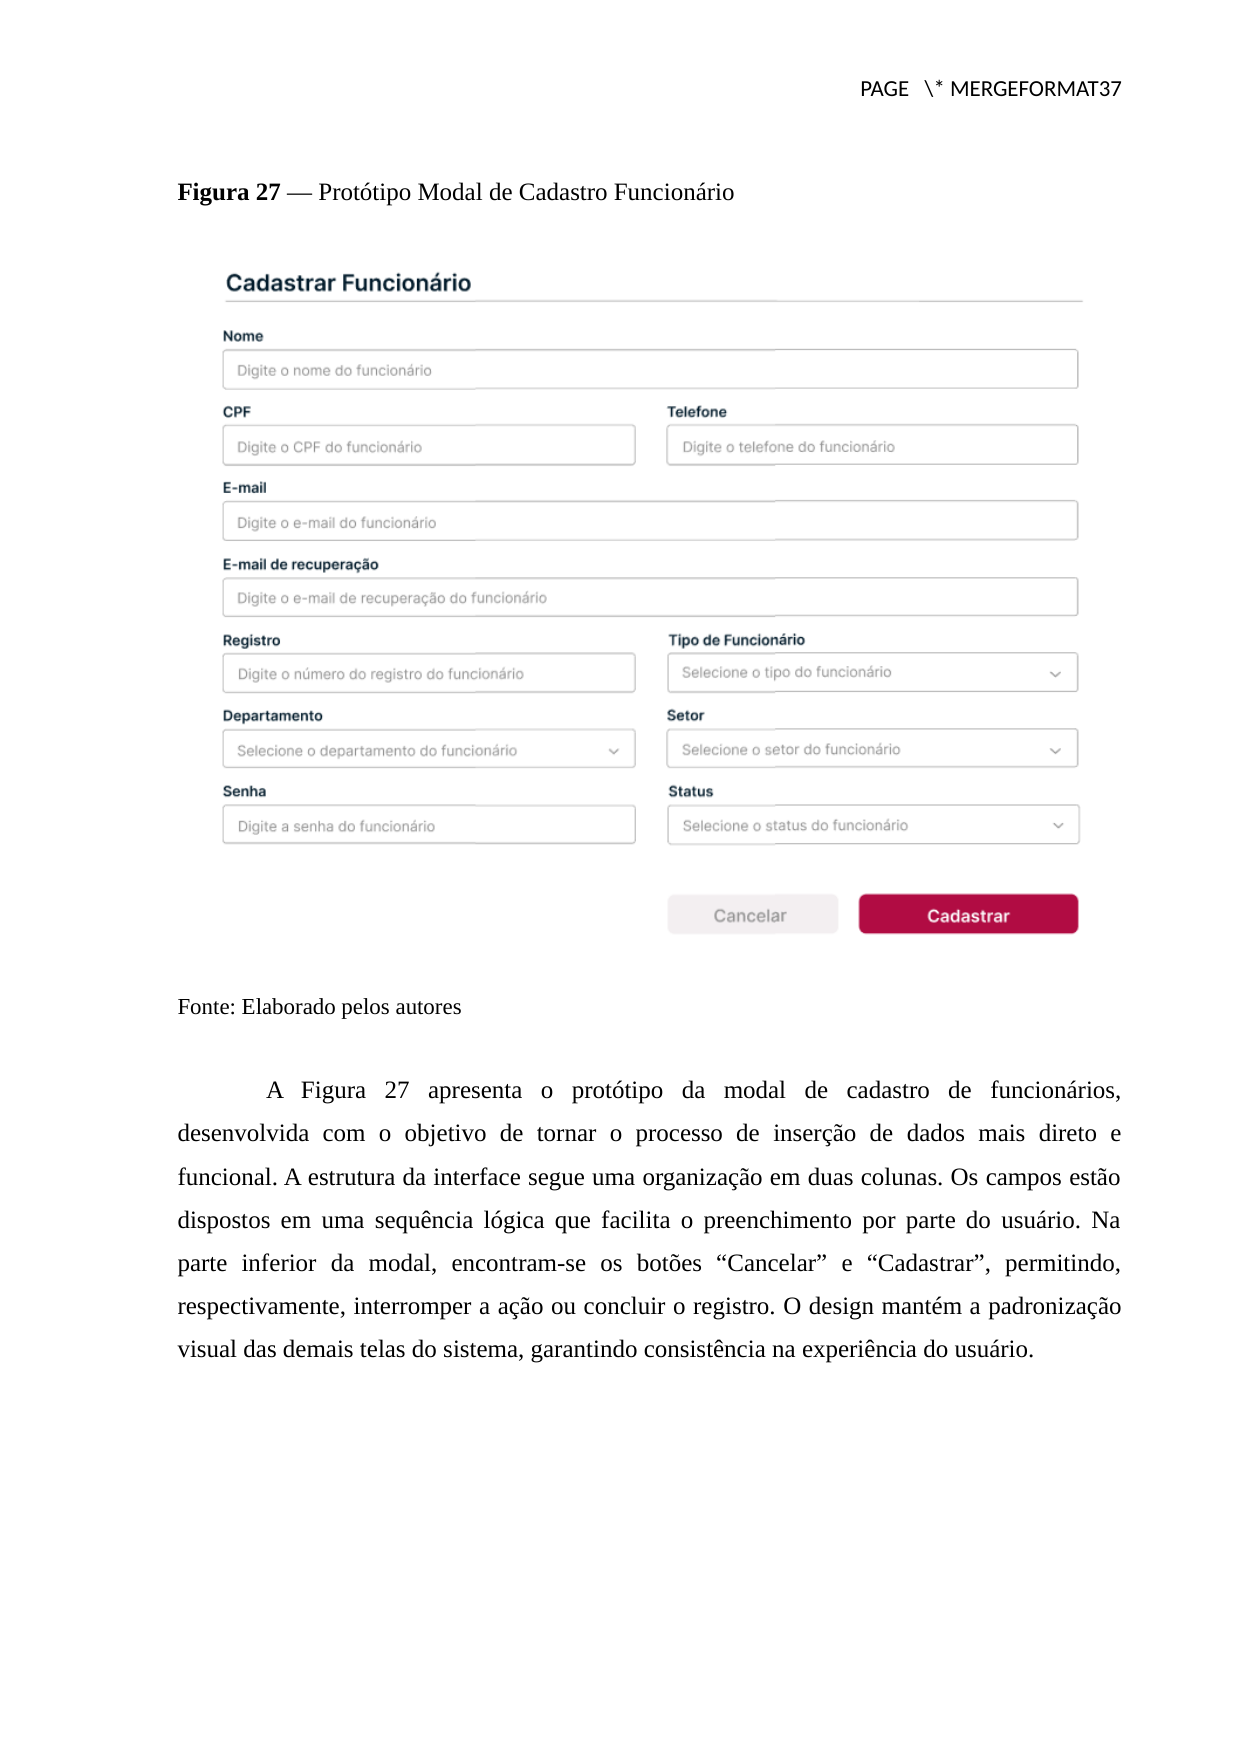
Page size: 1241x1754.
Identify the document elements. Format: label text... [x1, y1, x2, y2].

picture [177, 226, 1123, 979]
text Fonte: Elaborado pelos autores [177, 993, 1122, 1019]
text A Figura 27 apresenta o protótipo da modal de cadastro de funcionários, desenvolvida com o objetivo de tornar o processo de inserção de dados mais direto e funcional. A estrutura da interface segue uma organização em duas colunas. Os campos estão dispostos em uma sequência lógica que facilita o preenchimento por parte do usuário. Na parte inferior da modal, encontram-se os botões “Cancelar” e “Cadastrar”, permitindo, respectivamente, interromper a ação ou concluir o registro. O design mantém a padronização visual das demais telas do sistema, garantindo consistência na experiência do usuário. [177, 1075, 1122, 1363]
text Figura 27 — Protótipo Modal de Cadastro Funcionário [177, 177, 1122, 206]
